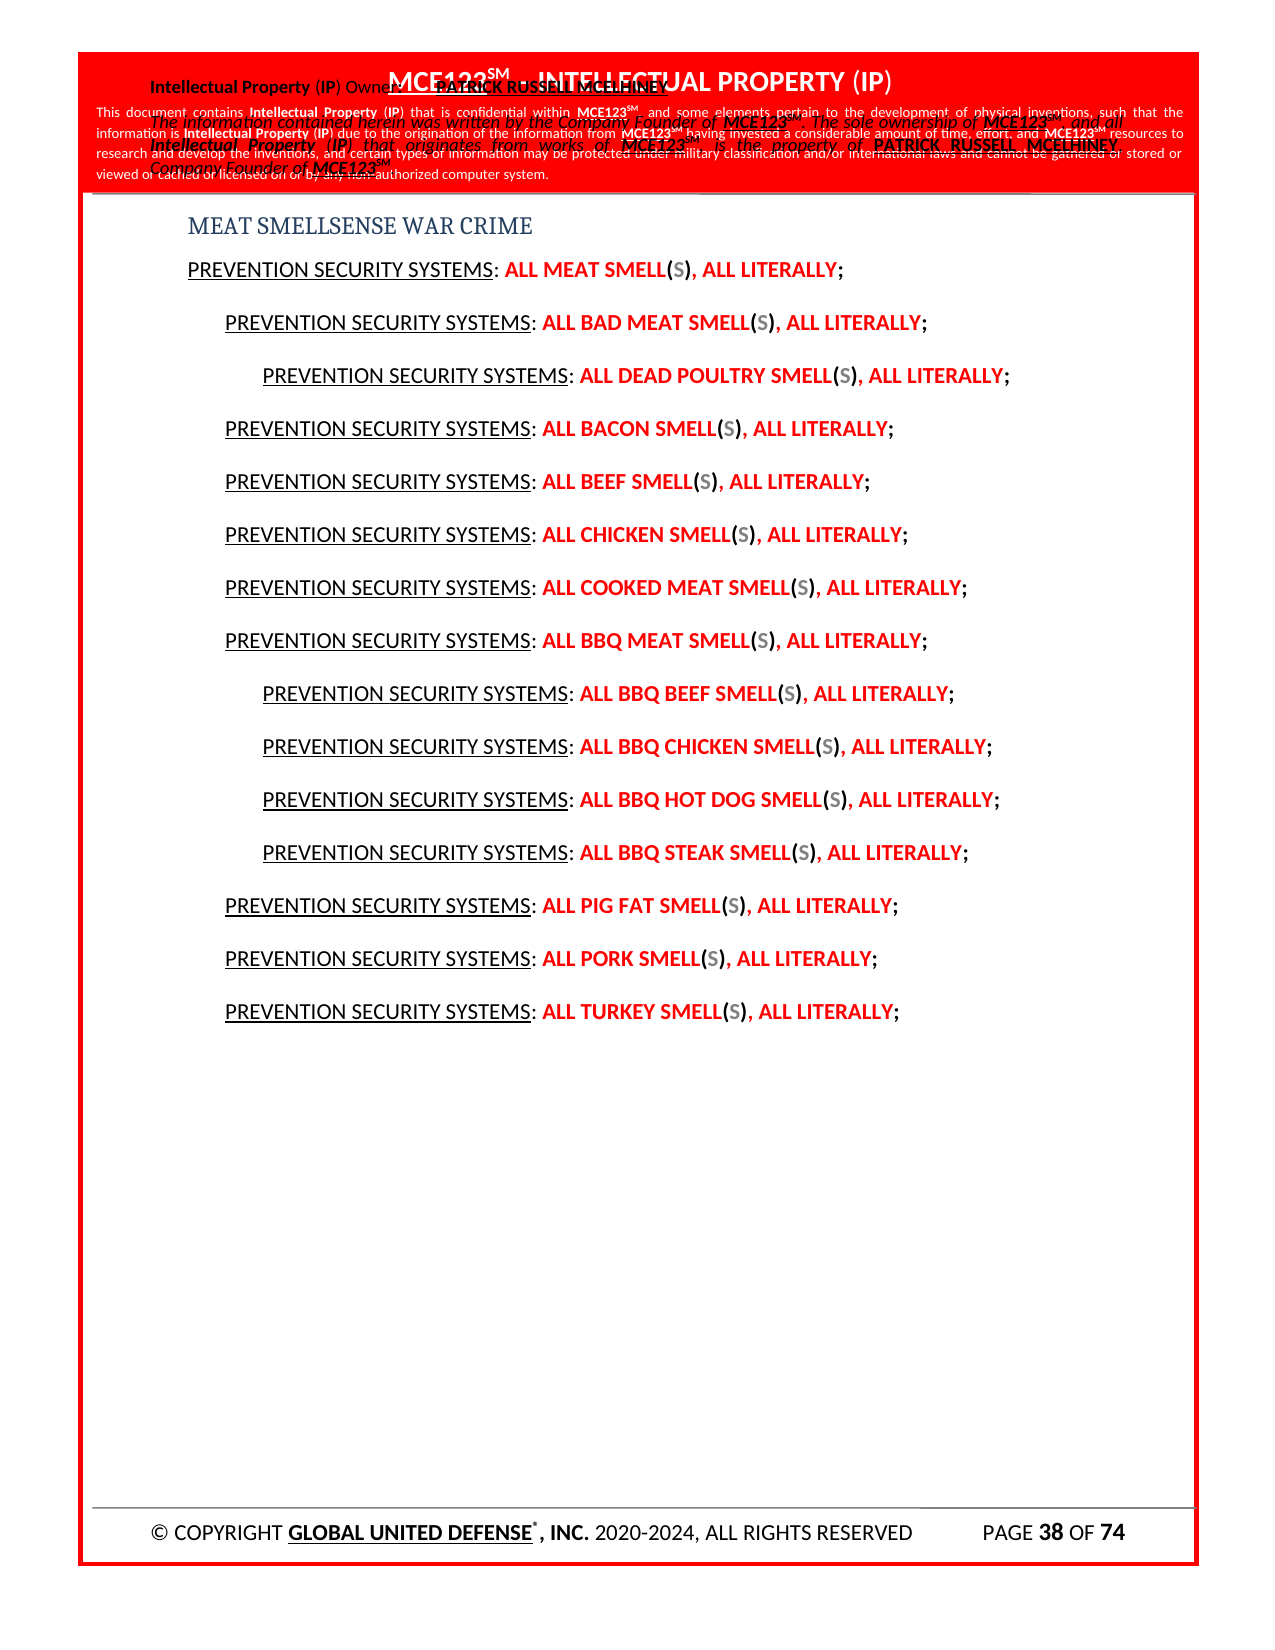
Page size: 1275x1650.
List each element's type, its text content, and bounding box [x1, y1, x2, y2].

text PREVENTION SECURITY SYSTEMS: ALL BACON SMELL(S), ALL LITERALLY; [225, 414, 1125, 442]
text PREVENTION SECURITY SYSTEMS: ALL PIG FAT SMELL(S), ALL LITERALLY; [225, 891, 1125, 919]
text PREVENTION SECURITY SYSTEMS: ALL MEAT SMELL(S), ALL LITERALLY; [187, 255, 1125, 283]
text PREVENTION SECURITY SYSTEMS: ALL BAD MEAT SMELL(S), ALL LITERALLY; [225, 308, 1125, 336]
subtitle MEAT SMELLSENSE WAR CRIME [187, 212, 1125, 240]
text PREVENTION SECURITY SYSTEMS: ALL CHICKEN SMELL(S), ALL LITERALLY; [225, 520, 1125, 548]
text PREVENTION SECURITY SYSTEMS: ALL BBQ BEEF SMELL(S), ALL LITERALLY; [262, 679, 1125, 707]
text PREVENTION SECURITY SYSTEMS: ALL COOKED MEAT SMELL(S), ALL LITERALLY; [225, 573, 1125, 601]
text PREVENTION SECURITY SYSTEMS: ALL TURKEY SMELL(S), ALL LITERALLY; [225, 997, 1125, 1025]
text PREVENTION SECURITY SYSTEMS: ALL BBQ CHICKEN SMELL(S), ALL LITERALLY; [262, 732, 1125, 760]
text PREVENTION SECURITY SYSTEMS: ALL BBQ HOT DOG SMELL(S), ALL LITERALLY; [262, 785, 1125, 813]
text PREVENTION SECURITY SYSTEMS: ALL DEAD POULTRY SMELL(S), ALL LITERALLY; [262, 361, 1125, 389]
text PREVENTION SECURITY SYSTEMS: ALL BBQ STEAK SMELL(S), ALL LITERALLY; [262, 838, 1125, 866]
text PREVENTION SECURITY SYSTEMS: ALL BEEF SMELL(S), ALL LITERALLY; [225, 467, 1125, 495]
text PREVENTION SECURITY SYSTEMS: ALL BBQ MEAT SMELL(S), ALL LITERALLY; [225, 626, 1125, 654]
text PREVENTION SECURITY SYSTEMS: ALL PORK SMELL(S), ALL LITERALLY; [225, 944, 1125, 972]
